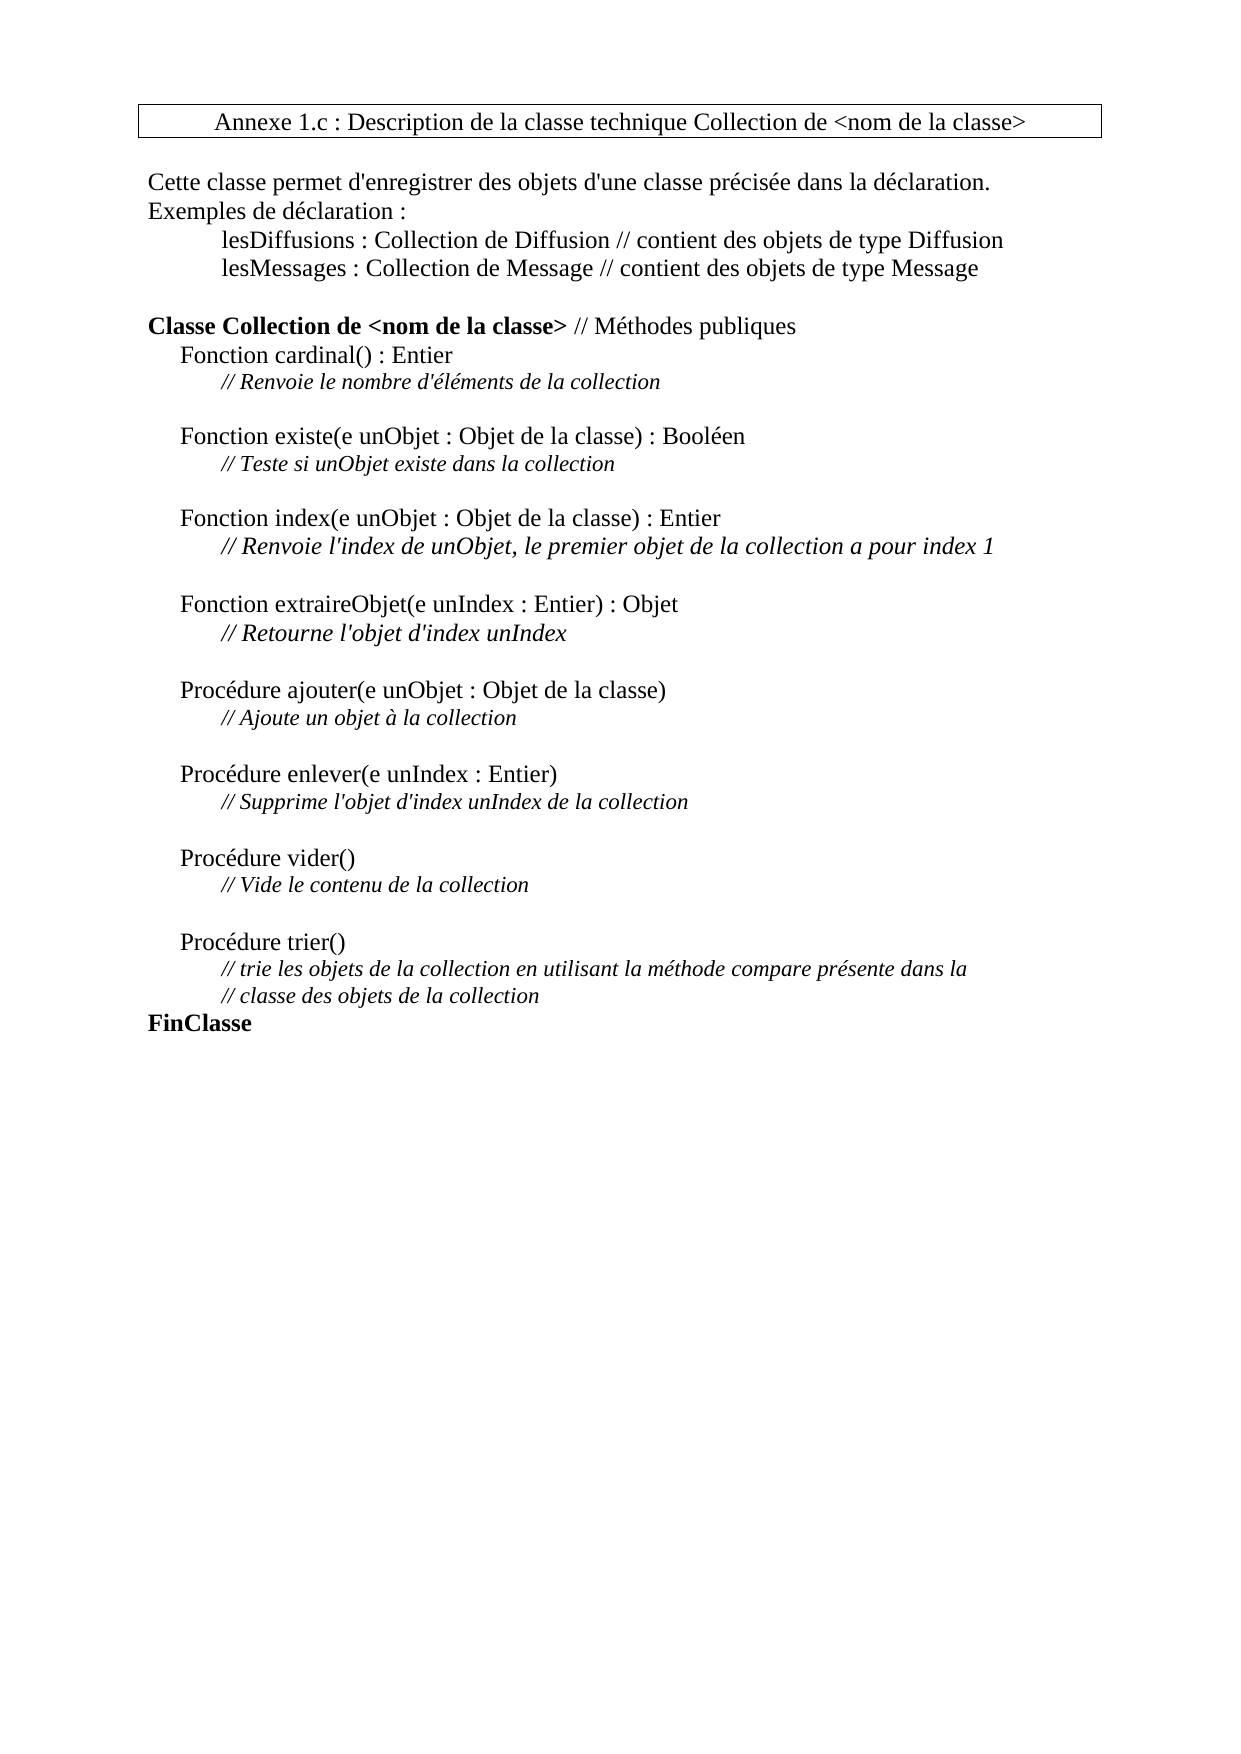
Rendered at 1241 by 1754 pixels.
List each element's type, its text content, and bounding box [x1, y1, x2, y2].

text // Retourne l'objet d'index unIndex [180, 618, 1093, 646]
text Exemples de déclaration : [148, 196, 1093, 225]
text Fonction cardinal() : Entier [180, 340, 1093, 368]
text // Ajoute un objet à la collection [180, 704, 1093, 730]
text // Vide le contenu de la collection [180, 872, 1093, 898]
text Procédure ajouter(e unObjet : Objet de la classe) [180, 675, 1093, 704]
text Fonction index(e unObjet : Objet de la classe) : Entier [180, 503, 1093, 531]
text // classe des objets de la collection [180, 982, 1093, 1008]
text lesDiffusions : Collection de Diffusion // contient des objets de type Diffusion [221, 225, 1093, 253]
text Annexe 1.c : Description de la classe technique Collection de <nom de la classe> [139, 105, 1101, 137]
text // Teste si unObjet existe dans la collection [180, 450, 1093, 503]
text lesMessages : Collection de Message // contient des objets de type Message [221, 253, 1093, 282]
text // Renvoie le nombre d'éléments de la collection [180, 368, 1093, 421]
text Classe Collection de <nom de la classe> // Méthodes publiques [148, 311, 1093, 340]
text Procédure vider() [180, 843, 1093, 872]
text Procédure enlever(e unIndex : Entier) [180, 759, 1093, 788]
text Procédure trier() [180, 927, 1093, 955]
text // Renvoie l'index de unObjet, le premier objet de la collection a pour index 1 [180, 531, 1093, 560]
text Fonction extraireObjet(e unIndex : Entier) : Objet [180, 589, 1093, 618]
text FinClasse [148, 1008, 1093, 1037]
text Cette classe permet d'enregistrer des objets d'une classe précisée dans la déclaration. [148, 167, 1093, 196]
text // Supprime l'objet d'index unIndex de la collection [180, 788, 1093, 814]
text Fonction existe(e unObjet : Objet de la classe) : Booléen [180, 421, 1093, 450]
text // trie les objets de la collection en utilisant la méthode compare présente dans la [180, 955, 1093, 982]
